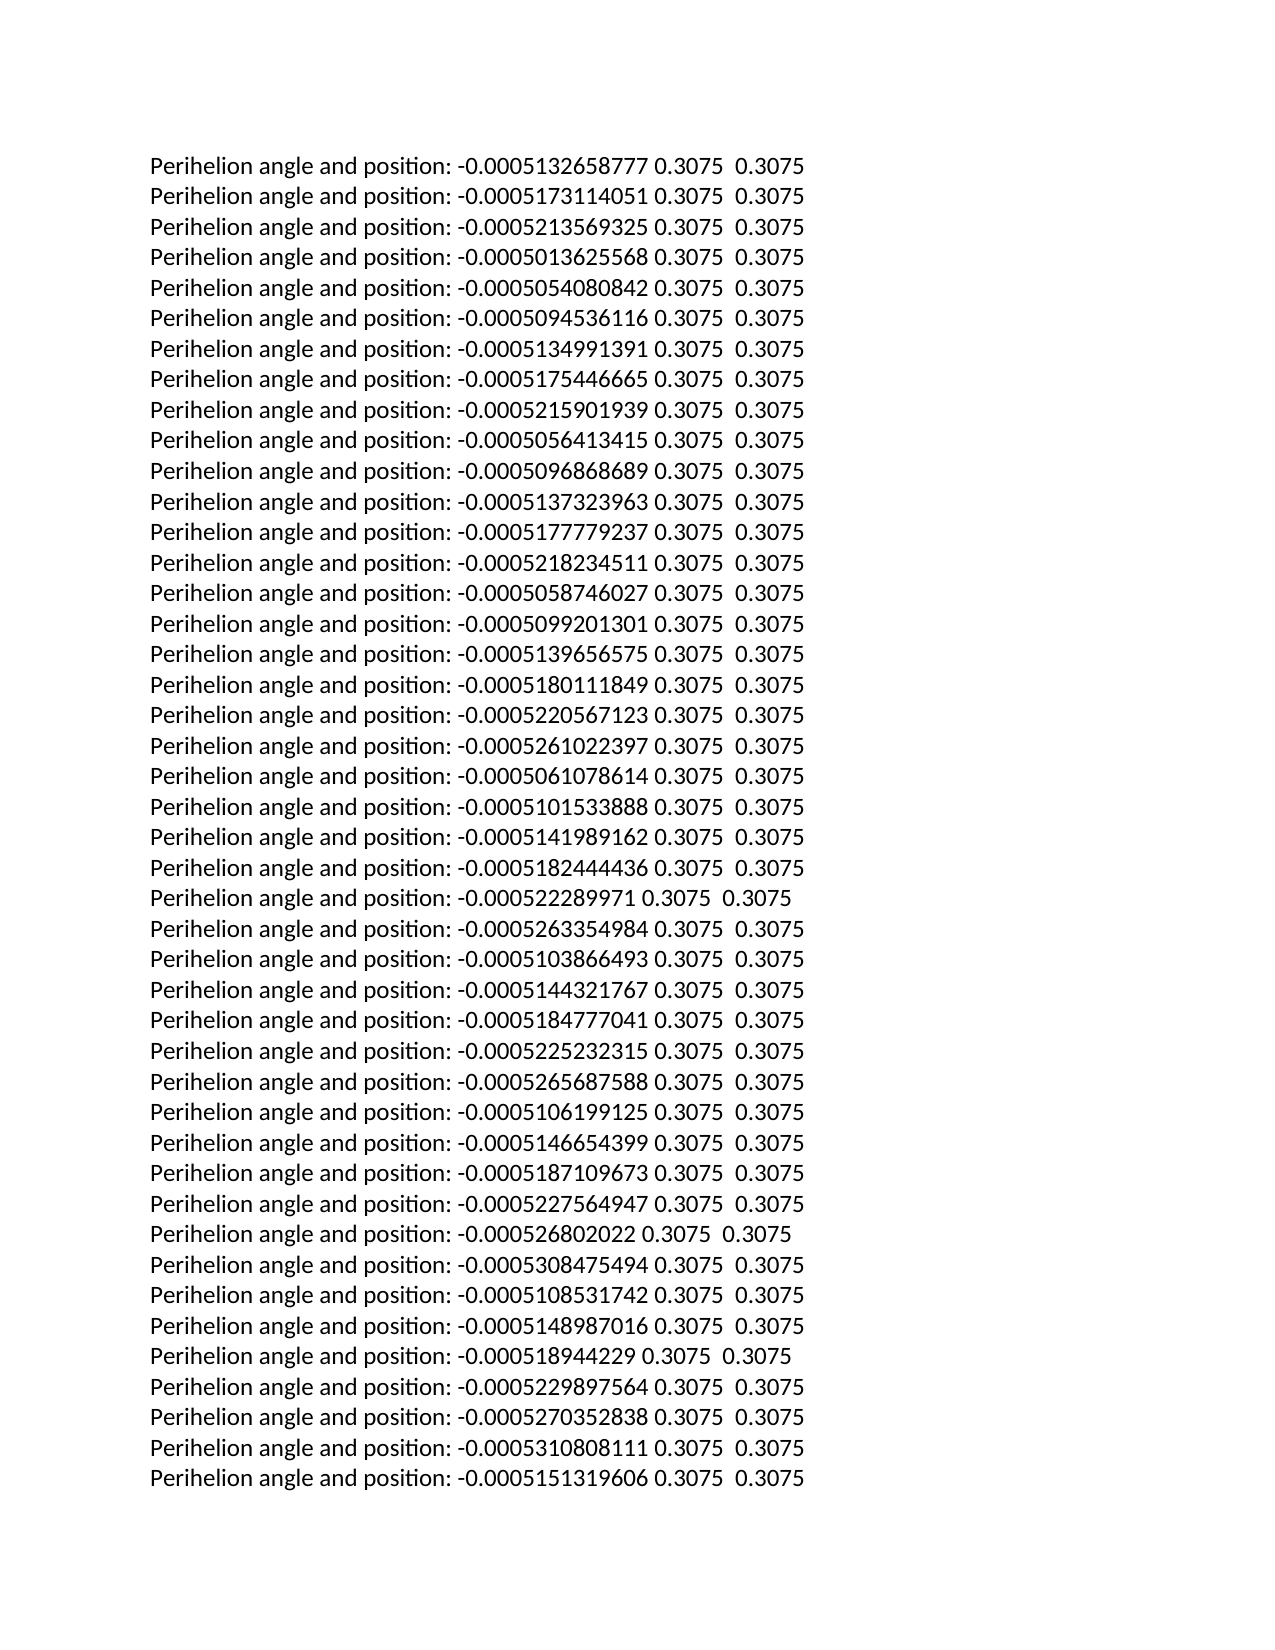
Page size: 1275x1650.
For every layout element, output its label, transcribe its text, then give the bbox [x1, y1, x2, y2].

text Perihelion angle and position: -0.0005137323963 0.3075 0.3075 [150, 486, 1125, 516]
text Perihelion angle and position: -0.0005218234511 0.3075 0.3075 [150, 547, 1125, 577]
text Perihelion angle and position: -0.0005220567123 0.3075 0.3075 [150, 699, 1125, 730]
text Perihelion angle and position: -0.0005227564947 0.3075 0.3075 [150, 1188, 1125, 1218]
text Perihelion angle and position: -0.0005187109673 0.3075 0.3075 [150, 1157, 1125, 1188]
text Perihelion angle and position: -0.0005225232315 0.3075 0.3075 [150, 1035, 1125, 1066]
text Perihelion angle and position: -0.0005144321767 0.3075 0.3075 [150, 974, 1125, 1004]
text Perihelion angle and position: -0.0005175446665 0.3075 0.3075 [150, 364, 1125, 394]
text Perihelion angle and position: -0.0005261022397 0.3075 0.3075 [150, 730, 1125, 760]
text Perihelion angle and position: -0.0005265687588 0.3075 0.3075 [150, 1066, 1125, 1096]
text Perihelion angle and position: -0.0005180111849 0.3075 0.3075 [150, 669, 1125, 699]
text Perihelion angle and position: -0.000522289971 0.3075 0.3075 [150, 882, 1125, 913]
text Perihelion angle and position: -0.0005270352838 0.3075 0.3075 [150, 1401, 1125, 1432]
text Perihelion angle and position: -0.0005182444436 0.3075 0.3075 [150, 852, 1125, 882]
text Perihelion angle and position: -0.0005229897564 0.3075 0.3075 [150, 1371, 1125, 1401]
text Perihelion angle and position: -0.0005101533888 0.3075 0.3075 [150, 791, 1125, 821]
text Perihelion angle and position: -0.0005058746027 0.3075 0.3075 [150, 577, 1125, 608]
text Perihelion angle and position: -0.0005310808111 0.3075 0.3075 [150, 1432, 1125, 1462]
text Perihelion angle and position: -0.0005108531742 0.3075 0.3075 [150, 1279, 1125, 1310]
text Perihelion angle and position: -0.0005096868689 0.3075 0.3075 [150, 455, 1125, 486]
text Perihelion angle and position: -0.0005141989162 0.3075 0.3075 [150, 821, 1125, 852]
text Perihelion angle and position: -0.0005139656575 0.3075 0.3075 [150, 638, 1125, 669]
text Perihelion angle and position: -0.000526802022 0.3075 0.3075 [150, 1218, 1125, 1249]
text Perihelion angle and position: -0.0005061078614 0.3075 0.3075 [150, 760, 1125, 791]
text Perihelion angle and position: -0.0005308475494 0.3075 0.3075 [150, 1249, 1125, 1279]
text Perihelion angle and position: -0.000518944229 0.3075 0.3075 [150, 1340, 1125, 1371]
text Perihelion angle and position: -0.0005099201301 0.3075 0.3075 [150, 608, 1125, 638]
text Perihelion angle and position: -0.0005132658777 0.3075 0.3075 [150, 150, 1125, 181]
text Perihelion angle and position: -0.0005134991391 0.3075 0.3075 [150, 333, 1125, 364]
text Perihelion angle and position: -0.0005013625568 0.3075 0.3075 [150, 242, 1125, 272]
text Perihelion angle and position: -0.0005177779237 0.3075 0.3075 [150, 516, 1125, 547]
text Perihelion angle and position: -0.0005213569325 0.3075 0.3075 [150, 211, 1125, 242]
text Perihelion angle and position: -0.0005148987016 0.3075 0.3075 [150, 1310, 1125, 1340]
text Perihelion angle and position: -0.0005215901939 0.3075 0.3075 [150, 394, 1125, 425]
text Perihelion angle and position: -0.0005094536116 0.3075 0.3075 [150, 303, 1125, 333]
text Perihelion angle and position: -0.0005184777041 0.3075 0.3075 [150, 1004, 1125, 1035]
text Perihelion angle and position: -0.0005263354984 0.3075 0.3075 [150, 913, 1125, 943]
text Perihelion angle and position: -0.0005151319606 0.3075 0.3075 [150, 1462, 1125, 1493]
text Perihelion angle and position: -0.0005103866493 0.3075 0.3075 [150, 943, 1125, 974]
text Perihelion angle and position: -0.0005106199125 0.3075 0.3075 [150, 1096, 1125, 1127]
text Perihelion angle and position: -0.0005146654399 0.3075 0.3075 [150, 1127, 1125, 1157]
text Perihelion angle and position: -0.0005173114051 0.3075 0.3075 [150, 181, 1125, 211]
text Perihelion angle and position: -0.0005056413415 0.3075 0.3075 [150, 425, 1125, 455]
text Perihelion angle and position: -0.0005054080842 0.3075 0.3075 [150, 272, 1125, 303]
